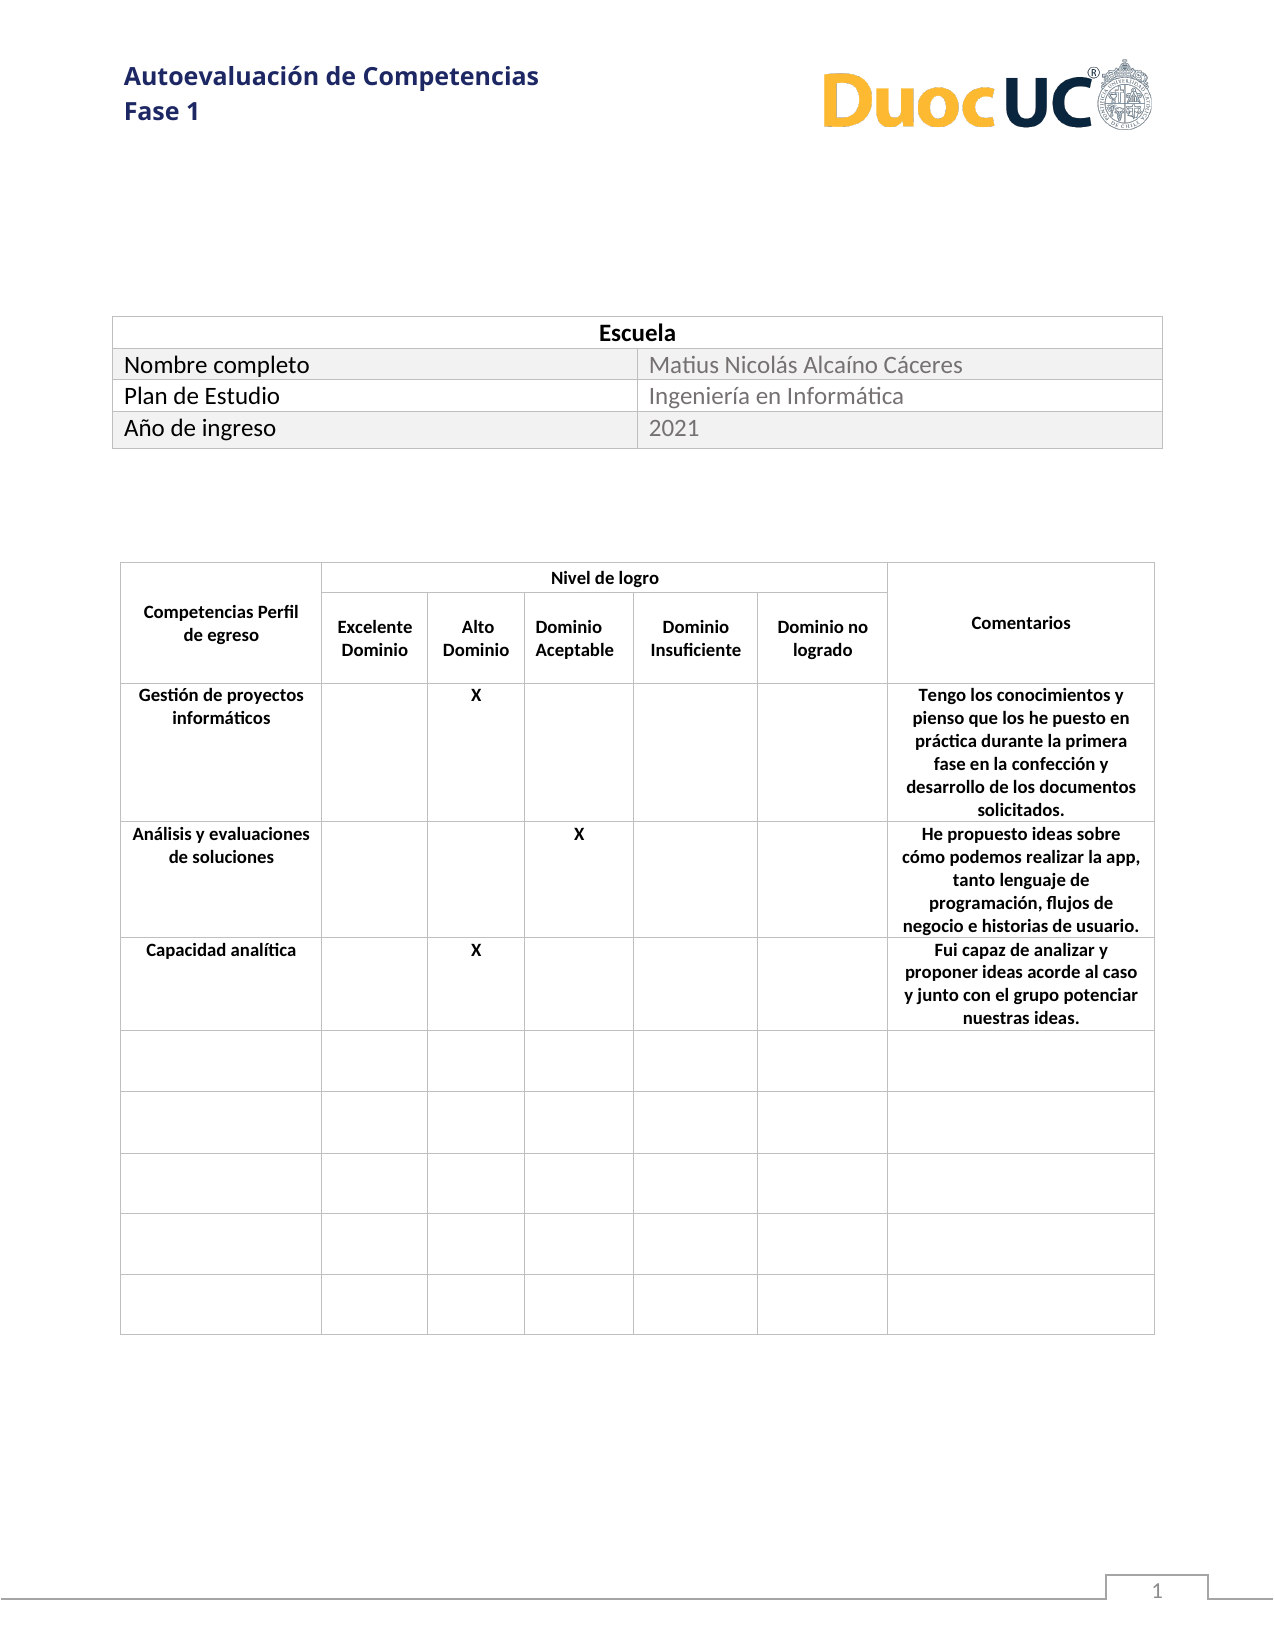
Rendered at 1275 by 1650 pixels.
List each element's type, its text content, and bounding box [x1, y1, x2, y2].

table_cell [758, 1214, 887, 1274]
table_cell Dominio Aceptable [525, 593, 633, 683]
table_cell Dominio Insuficiente [634, 593, 757, 683]
table_cell [634, 1092, 757, 1153]
table_cell [888, 1214, 1154, 1274]
table_cell [322, 1275, 427, 1334]
table_cell [322, 938, 427, 1029]
table_cell [322, 1092, 427, 1153]
table_cell [525, 938, 633, 1029]
table_cell [121, 1275, 321, 1334]
table_cell Capacidad analítica [121, 938, 321, 1029]
table_cell [428, 1214, 524, 1274]
table_cell Nombre completo [113, 349, 637, 379]
table_cell Gestión de proyectos informáticos [121, 684, 321, 821]
table_cell X [428, 938, 524, 1029]
table_cell [888, 1031, 1154, 1091]
table_cell [121, 1214, 321, 1274]
table_header Competencias Perfil de egreso [121, 563, 321, 683]
table_cell [525, 1214, 633, 1274]
table_cell [525, 1275, 633, 1334]
table_cell X [428, 684, 524, 821]
table_cell [322, 1154, 427, 1213]
table_cell X [525, 822, 633, 937]
table_header Comentarios [888, 563, 1154, 683]
table_cell [758, 684, 887, 821]
table_cell [525, 1031, 633, 1091]
picture [824, 59, 1152, 130]
table_cell [758, 822, 887, 937]
table_cell 2021 [638, 412, 1162, 448]
table_cell [428, 1092, 524, 1153]
table_cell [888, 1154, 1154, 1213]
table_cell [634, 1031, 757, 1091]
table_cell Ingeniería en Informática [638, 380, 1162, 411]
table_cell [634, 822, 757, 937]
table_cell [428, 1031, 524, 1091]
table_header Escuela [113, 317, 1162, 348]
table_cell Dominio no logrado [758, 593, 887, 683]
table_cell [525, 684, 633, 821]
table_cell [121, 1092, 321, 1153]
table_cell [758, 1154, 887, 1213]
table_cell [758, 938, 887, 1029]
table_cell [322, 684, 427, 821]
table_cell Plan de Estudio [113, 380, 637, 411]
table_cell [525, 1154, 633, 1213]
table_cell Matius Nicolás Alcaíno Cáceres [638, 349, 1162, 379]
table_cell [758, 1092, 887, 1153]
table_cell [758, 1275, 887, 1334]
table_cell [634, 938, 757, 1029]
table_cell [428, 822, 524, 937]
table_cell [121, 1031, 321, 1091]
table_cell [525, 1092, 633, 1153]
table_cell Análisis y evaluaciones de soluciones [121, 822, 321, 937]
table_cell [634, 1275, 757, 1334]
table_cell Fui capaz de analizar y proponer ideas acorde al caso y junto con el grupo potenciar nuestras ideas. [888, 938, 1154, 1029]
table_cell [322, 822, 427, 937]
table_cell Año de ingreso [113, 412, 637, 448]
table_header Nivel de logro [322, 563, 887, 592]
table_cell [428, 1275, 524, 1334]
table_cell Alto Dominio [428, 593, 524, 683]
table_cell [758, 1031, 887, 1091]
table_cell [322, 1214, 427, 1274]
table_cell [322, 1031, 427, 1091]
table_cell [121, 1154, 321, 1213]
table_cell [634, 1214, 757, 1274]
table_cell [428, 1154, 524, 1213]
table_cell [888, 1092, 1154, 1153]
table_cell Tengo los conocimientos y pienso que los he puesto en práctica durante la primera fase en la confección y desarrollo de los documentos solicitados. [888, 684, 1154, 821]
table_cell [888, 1275, 1154, 1334]
table_cell [634, 684, 757, 821]
table_cell [634, 1154, 757, 1213]
table_cell Excelente Dominio [322, 593, 427, 683]
table_cell He propuesto ideas sobre cómo podemos realizar la app, tanto lenguaje de programación, flujos de negocio e historias de usuario. [888, 822, 1154, 937]
